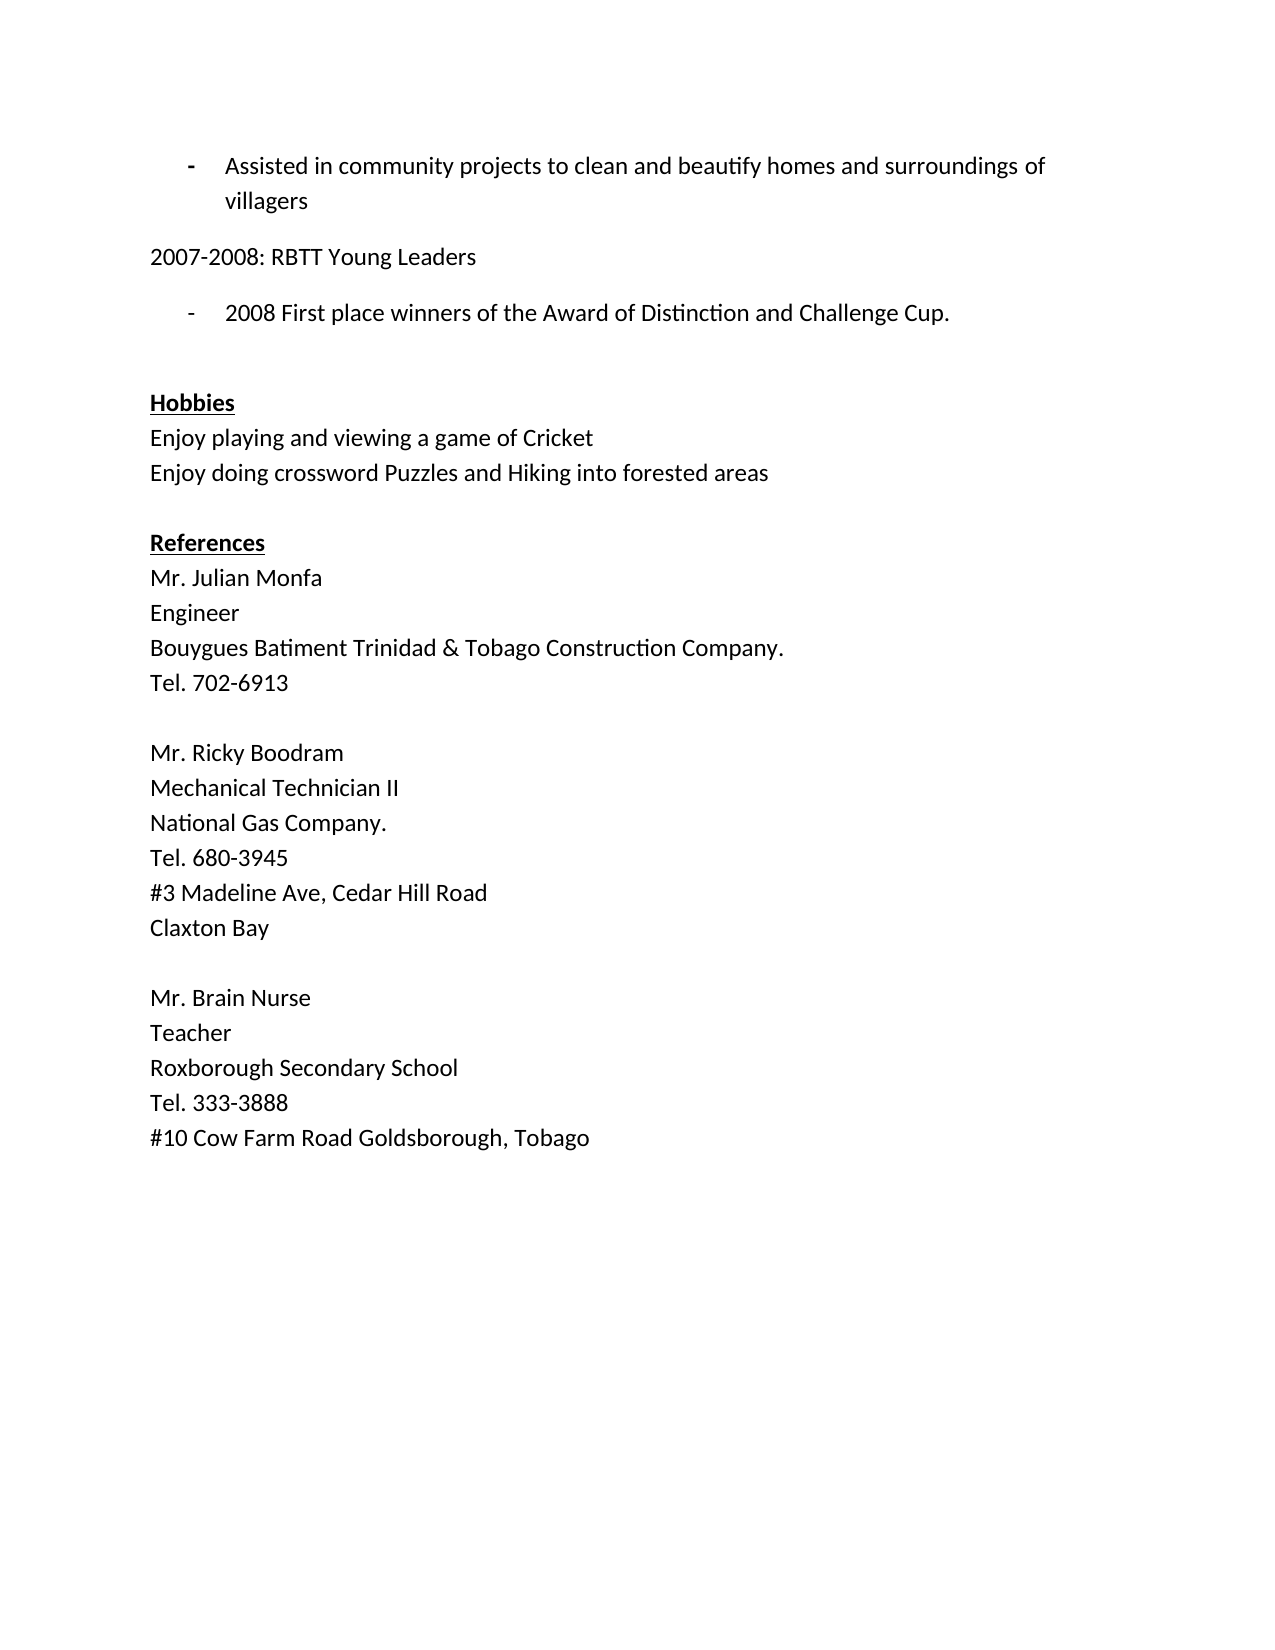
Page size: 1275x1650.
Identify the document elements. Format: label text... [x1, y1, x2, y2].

text 2007-2008: RBTT Young Leaders [150, 241, 1125, 271]
text #10 Cow Farm Road Goldsborough, Tobago [150, 1122, 1125, 1153]
text Teacher [150, 1017, 1125, 1048]
text Tel. 680-3945 [150, 842, 1125, 873]
text National Gas Company. [150, 807, 1125, 838]
text Mechanical Technician II [150, 772, 1125, 803]
text #3 Madeline Ave, Cedar Hill Road [150, 877, 1125, 908]
text Tel. 333-3888 [150, 1087, 1125, 1118]
list Assisted in community projects to clean and beautify homes and surroundings of villagers [187, 150, 1125, 216]
text Engineer [150, 597, 1125, 628]
text Tel. 702-6913 [150, 667, 1125, 698]
text Bouygues Batiment Trinidad & Tobago Construction Company. [150, 632, 1125, 663]
text Mr. Brain Nurse [150, 982, 1125, 1013]
text References [150, 527, 1125, 558]
text Hobbies [150, 387, 1125, 418]
text Claxton Bay [150, 912, 1125, 943]
list 2008 First place winners of the Award of Distinction and Challenge Cup. [187, 297, 1125, 327]
text Mr. Ricky Boodram [150, 737, 1125, 768]
text Roxborough Secondary School [150, 1052, 1125, 1083]
text Mr. Julian Monfa [150, 562, 1125, 593]
text Enjoy playing and viewing a game of Cricket [150, 422, 1125, 453]
text Enjoy doing crossword Puzzles and Hiking into forested areas [150, 457, 1125, 488]
